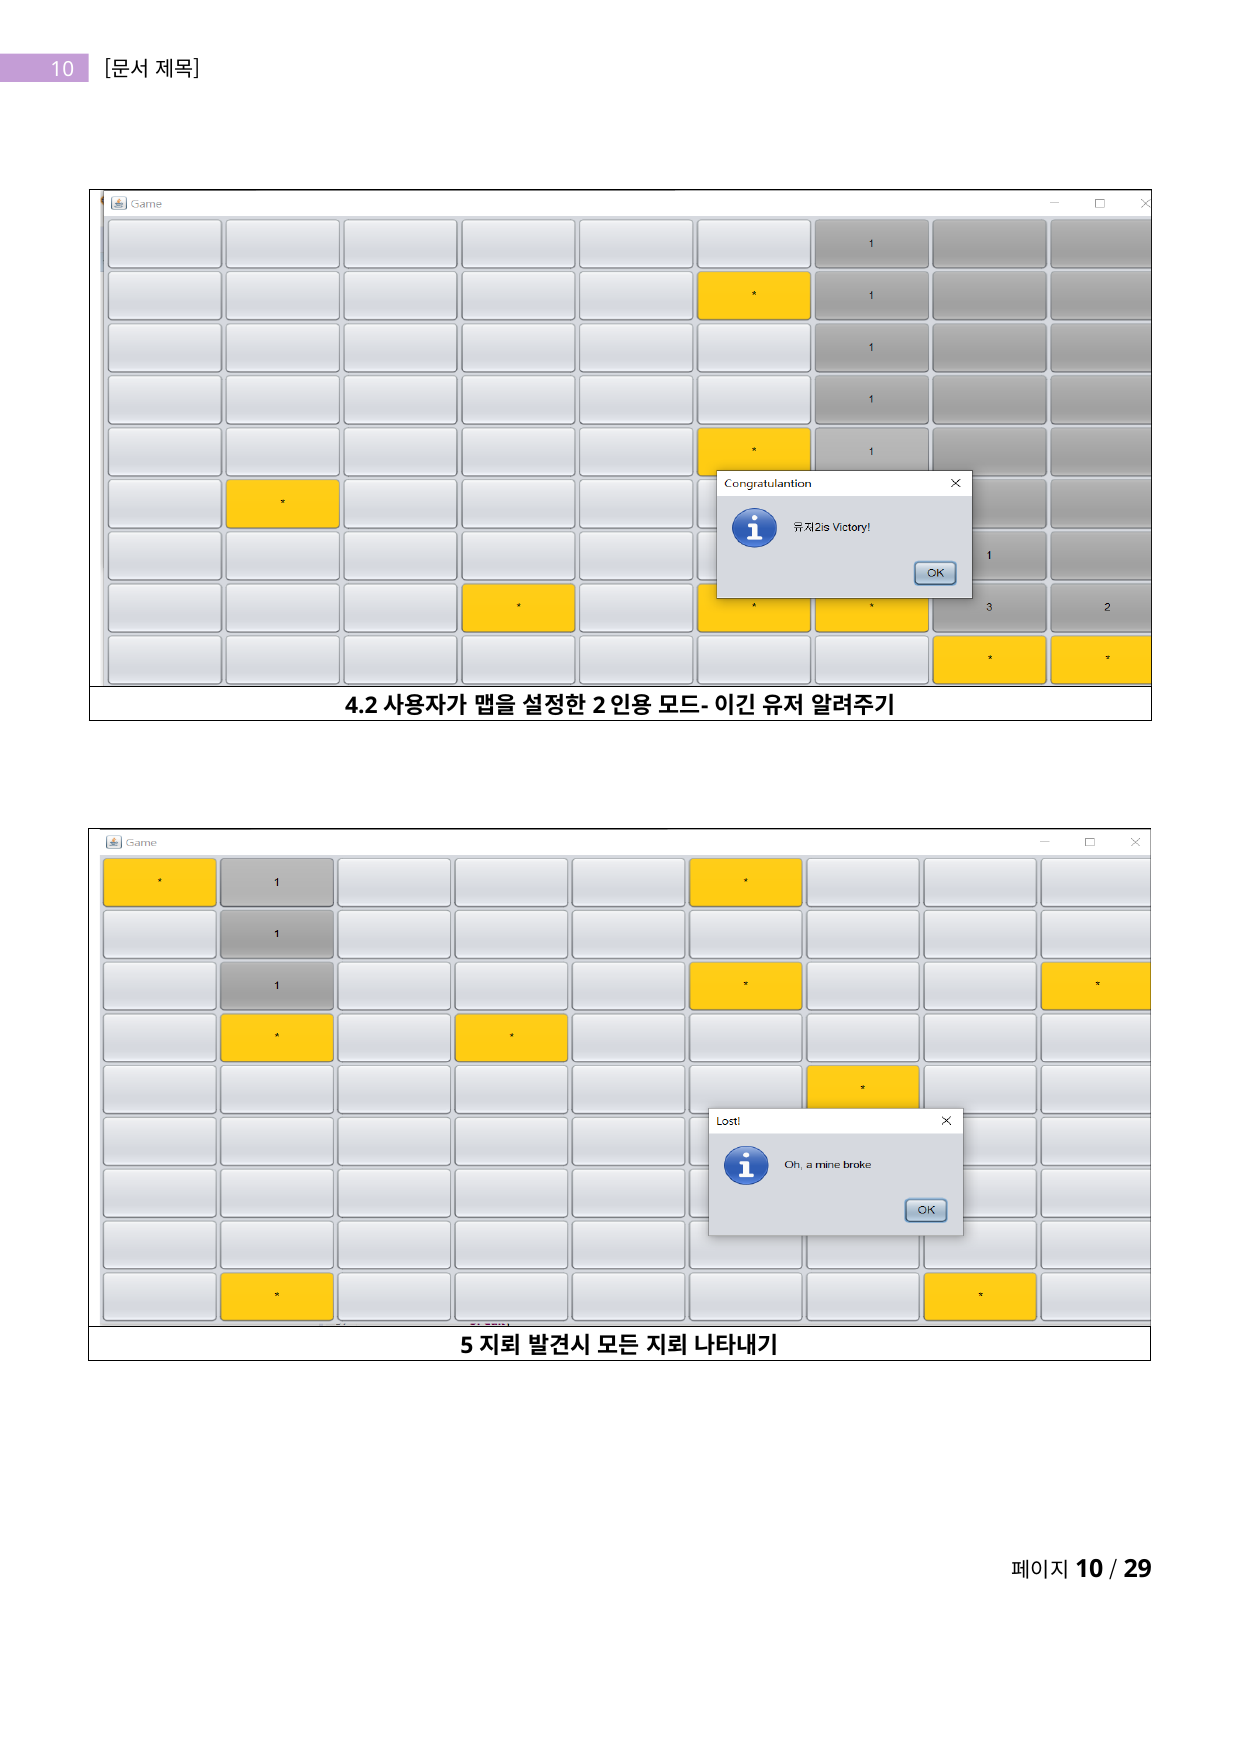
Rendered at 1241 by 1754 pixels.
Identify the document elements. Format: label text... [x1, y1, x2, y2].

picture [100, 190, 1152, 686]
table_header [90, 190, 100, 686]
table_cell 4.2 사용자가 맵을 설정한 2인용 모드- 이긴 유저 알려주기 [90, 687, 1151, 720]
picture [99, 829, 1151, 1326]
table_header [89, 829, 99, 1326]
table_cell 5 지뢰 발견시 모든 지뢰 나타내기 [89, 1327, 1150, 1360]
